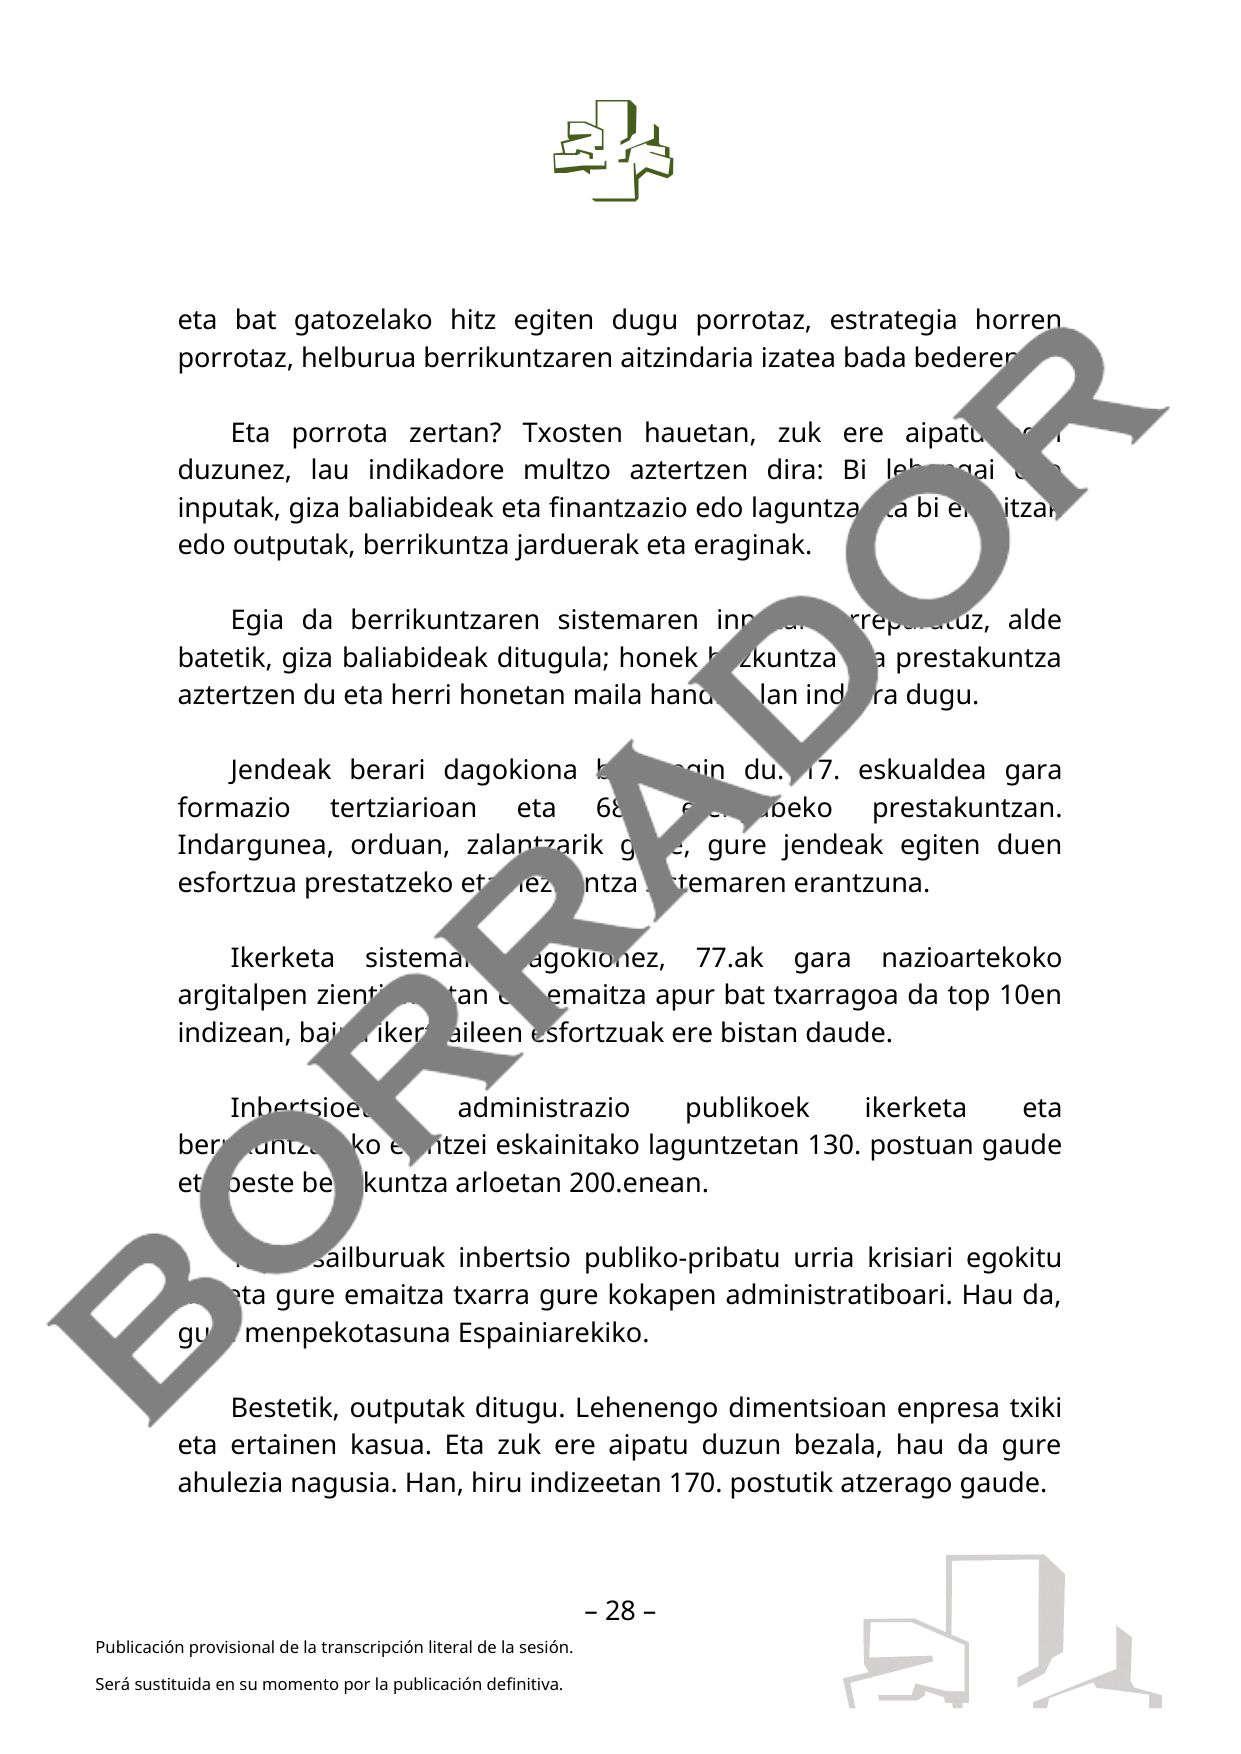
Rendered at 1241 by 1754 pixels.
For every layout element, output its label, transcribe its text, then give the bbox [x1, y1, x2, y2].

text Egia da berrikuntzaren sistemaren inputari erreparatuz, alde batetik, giza baliabideak ditugula; honek hezkuntza eta prestakuntza aztertzen du eta herri honetan maila handiko lan indarra dugu. [177, 600, 773, 712]
text Tapia sailburuak inbertsio publiko-pribatu urria krisiari egokitu dio eta gure emaitza txarra gure kokapen administratiboari. Hau da, gure menpekotasuna Espainiarekiko. [177, 1237, 1063, 1350]
text Inbertsioetan administrazio publikoek ikerketa eta berrikuntzarako ekintzei eskainitako laguntzetan 130. postuan gaude eta beste berrikuntza arloetan 200.enean. [177, 1087, 1063, 1200]
picture [524, 77, 702, 225]
text Jendeak berari dagokiona bete egin du. 17. eskualdea gara formazio tertziarioan eta 68a etengabeko prestakuntzan. Indargunea, orduan, zalantzarik gabe, gure jendeak egiten duen esfortzua prestatzeko eta hezkuntza sistemaren erantzuna. [638, 750, 1063, 900]
text Eta porrota zertan? Txosten hauetan, zuk ere aipatu egin duzunez, lau indikadore multzo aztertzen dira: Bi lehengai edo inputak, giza baliabideak eta finantzazio edo laguntza eta bi emaitzak edo outputak, berrikuntza jarduerak eta eraginak. [177, 412, 1063, 562]
text Egia da berrikuntzaren sistemaren inputari erreparatuz, alde batetik, giza baliabideak ditugula; honek hezkuntza eta prestakuntza aztertzen du eta herri honetan maila handiko lan indarra dugu. [830, 600, 1063, 712]
text Bestetik, outputak ditugu. Lehenengo dimentsioan enpresa txiki eta ertainen kasua. Eta zuk ere aipatu duzun bezala, hau da gure ahulezia nagusia. Han, hiru indizeetan 170. postutik atzerago gaude. [177, 1387, 1063, 1500]
picture [797, 1491, 1169, 1710]
text Jendeak berari dagokiona bete egin du. 17. eskualdea gara formazio tertziarioan eta 68a etengabeko prestakuntzan. Indargunea, orduan, zalantzarik gabe, gure jendeak egiten duen esfortzua prestatzeko eta hezkuntza sistemaren erantzuna. [177, 750, 649, 900]
text Ikerketa sistemari dagokionez, 77.ak gara nazioartekoko argitalpen zientifikoetan eta emaitza apur bat txarragoa da top 10en indizean, baina ikertzaileen esfortzuak ere bistan daude. [177, 937, 1063, 1050]
